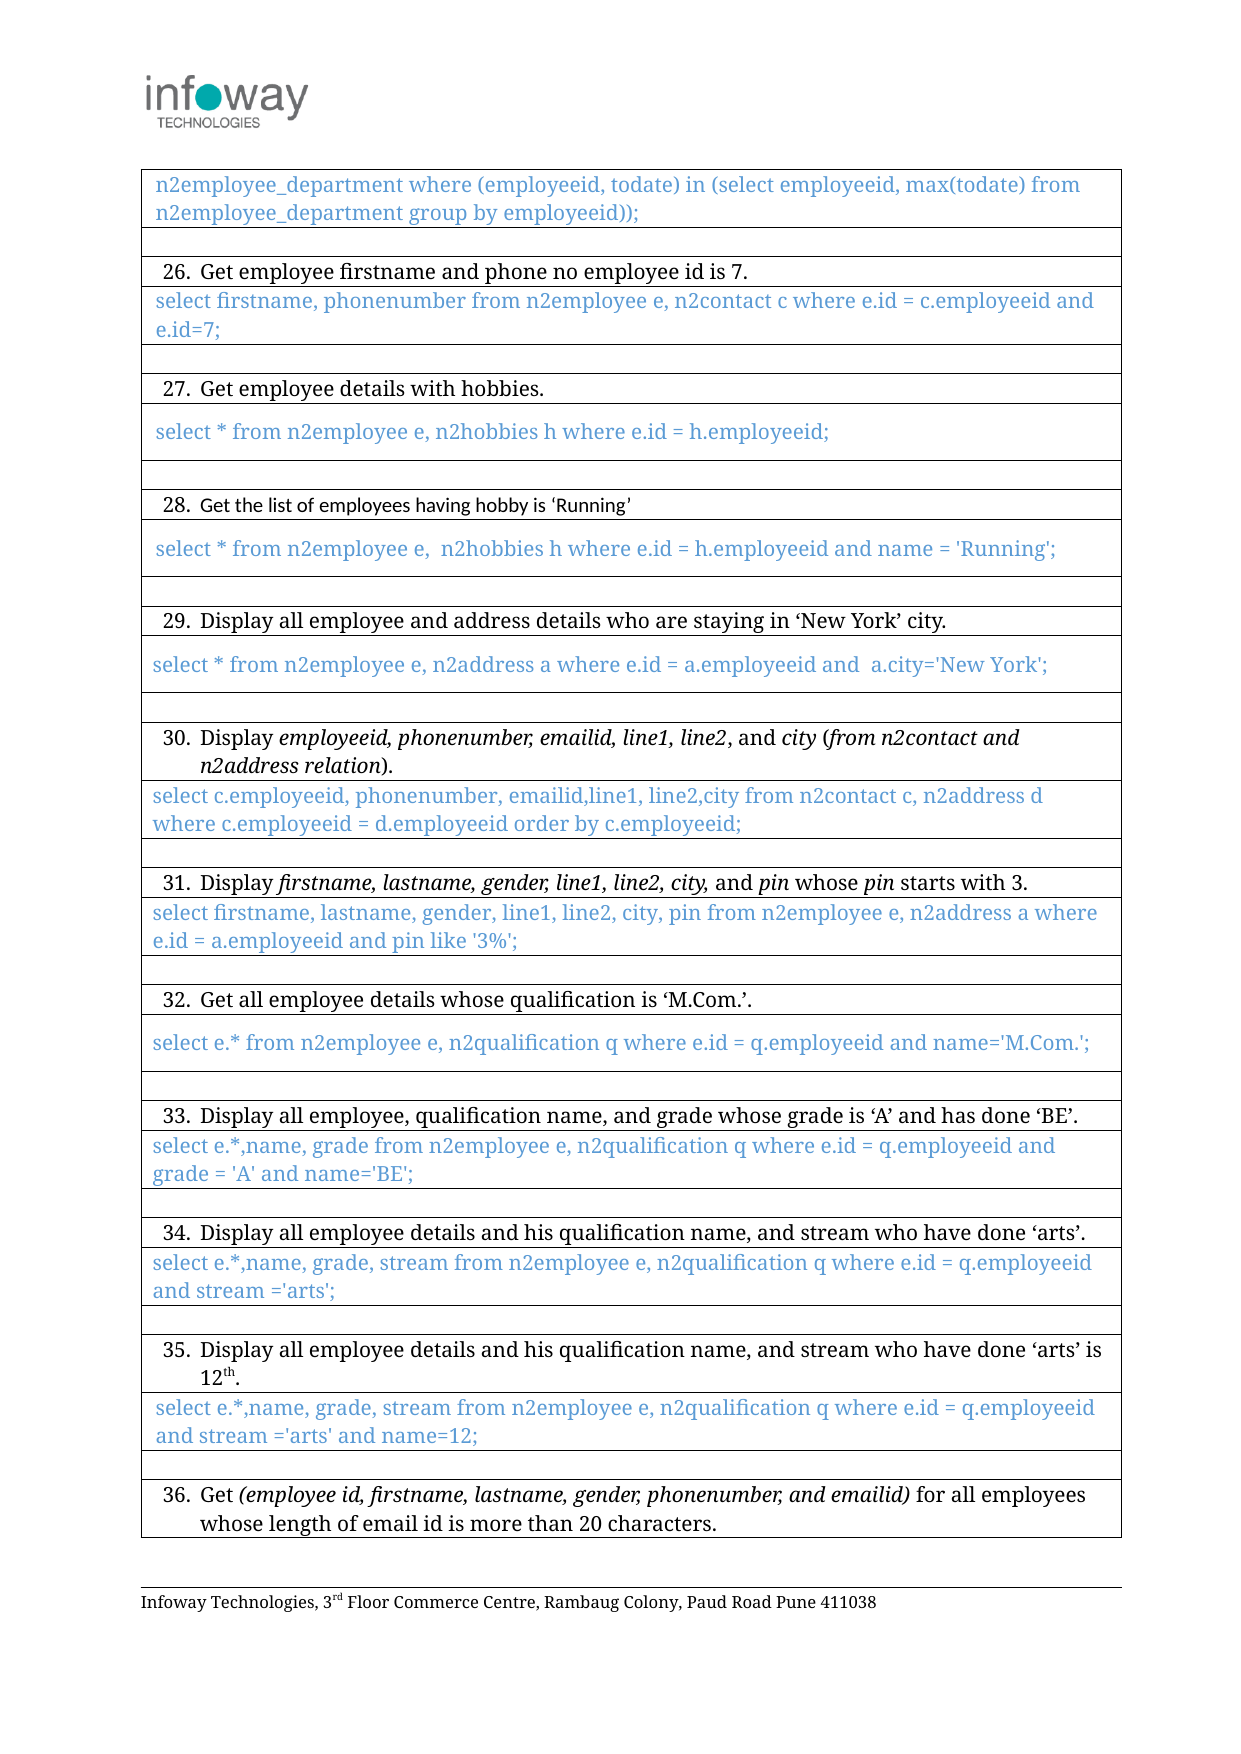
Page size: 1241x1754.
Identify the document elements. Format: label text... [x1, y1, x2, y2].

table_cell [142, 956, 1121, 984]
table_cell Display all employee details and his qualification name, and stream who have done ‘arts’. [142, 1218, 1121, 1247]
table_cell Display firstname, lastname, gender, line1, line2, city, and pin whose pin starts with 3. [142, 868, 1121, 897]
table_cell [142, 1189, 1121, 1217]
table_cell Display all employee and address details who are staying in ‘New York’ city. [142, 607, 1121, 635]
table_cell [142, 1451, 1121, 1479]
table_cell select e.* from n2employee e, n2qualification q where e.id = q.employeeid and name='M.Com.'; [142, 1015, 1121, 1071]
table_cell Get all employee details whose qualification is ‘M.Com.’. [142, 985, 1121, 1013]
table_cell select firstname, lastname, gender, line1, line2, city, pin from n2employee e, n2address a where e.id = a.employeeid and pin like '3%'; [142, 898, 1121, 954]
table_cell [142, 839, 1121, 867]
table_cell Get employee details with hobbies. [142, 374, 1121, 402]
table_cell Display all employee details and his qualification name, and stream who have done ‘arts’ is 12th. [142, 1335, 1121, 1392]
table_cell [142, 693, 1121, 722]
table_cell [142, 345, 1121, 373]
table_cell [142, 170, 1121, 227]
table_cell Display all employee, qualification name, and grade whose grade is ‘A’ and has done ‘BE’. [142, 1101, 1121, 1130]
table_cell Get employee firstname and phone no employee id is 7. [142, 257, 1121, 286]
table_cell Get (employee id, firstname, lastname, gender, phonenumber, and emailid) for all employees whose length of email id is more than 20 characters. [142, 1480, 1121, 1537]
picture [140, 73, 311, 131]
table_cell [142, 228, 1121, 256]
table_cell Display employeeid, phonenumber, emailid, line1, line2, and city (from n2contact and n2address relation). [142, 723, 1121, 780]
table_cell select * from n2employee e, n2hobbies h where e.id = h.employeeid and name = 'Running'; [142, 520, 1121, 576]
table_cell select e.*,name, grade, stream from n2employee e, n2qualification q where e.id = q.employeeid and stream ='arts'; [142, 1248, 1121, 1304]
table_cell [142, 1072, 1121, 1100]
table_cell [142, 1306, 1121, 1334]
table_cell select c.employeeid, phonenumber, emailid,line1, line2,city from n2contact c, n2address d where c.employeeid = d.employeeid order by c.employeeid; [142, 781, 1121, 838]
table_cell select e.*,name, grade from n2employee e, n2qualification q where e.id = q.employeeid and grade = 'A' and name='BE'; [142, 1131, 1121, 1188]
table_cell [142, 577, 1121, 606]
table_cell select firstname, phonenumber from n2employee e, n2contact c where e.id = c.employeeid and e.id=7; [142, 287, 1121, 343]
table_cell Get the list of employees having hobby is ‘Running’ [142, 490, 1121, 519]
table_cell [142, 461, 1121, 489]
table_cell select * from n2employee e, n2hobbies h where e.id = h.employeeid; [142, 404, 1121, 460]
table_cell select e.*,name, grade, stream from n2employee e, n2qualification q where e.id = q.employeeid and stream ='arts' and name=12; [142, 1393, 1121, 1450]
table_cell select * from n2employee e, n2address a where e.id = a.employeeid and a.city='New York'; [142, 636, 1121, 692]
